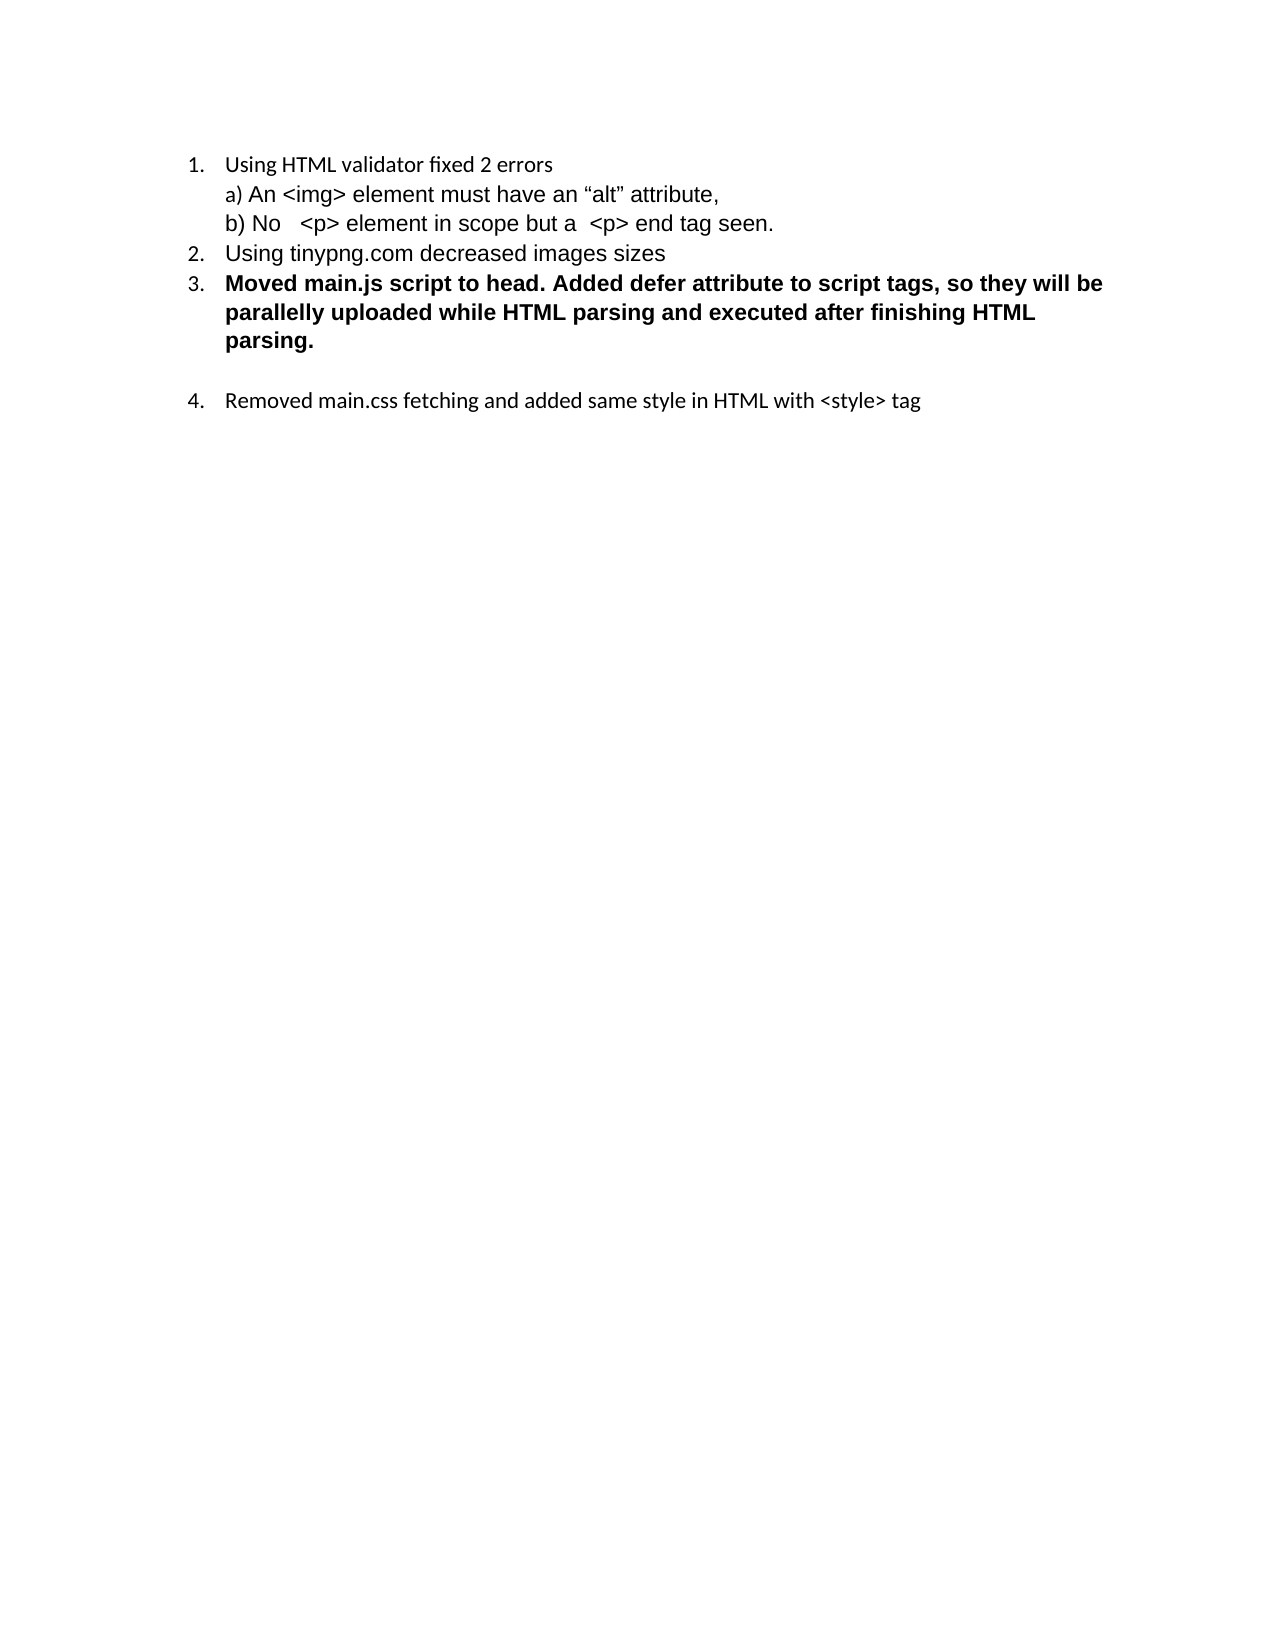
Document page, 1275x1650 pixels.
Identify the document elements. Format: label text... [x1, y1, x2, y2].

list Removed main.css fetching and added same style in HTML with <style> tag [187, 386, 1125, 414]
list Using tinypng.com decreased images sizes [187, 239, 1125, 267]
list Using HTML validator fixed 2 errors a) An <img> element must have an “alt” attribute, b) No <p> element in scope but a <p> end tag seen. [187, 150, 1125, 237]
list Moved main.js script to head. Added defer attribute to script tags, so they will be parallelly uploaded while HTML parsing and executed after finishing HTML parsing. [187, 269, 1125, 384]
